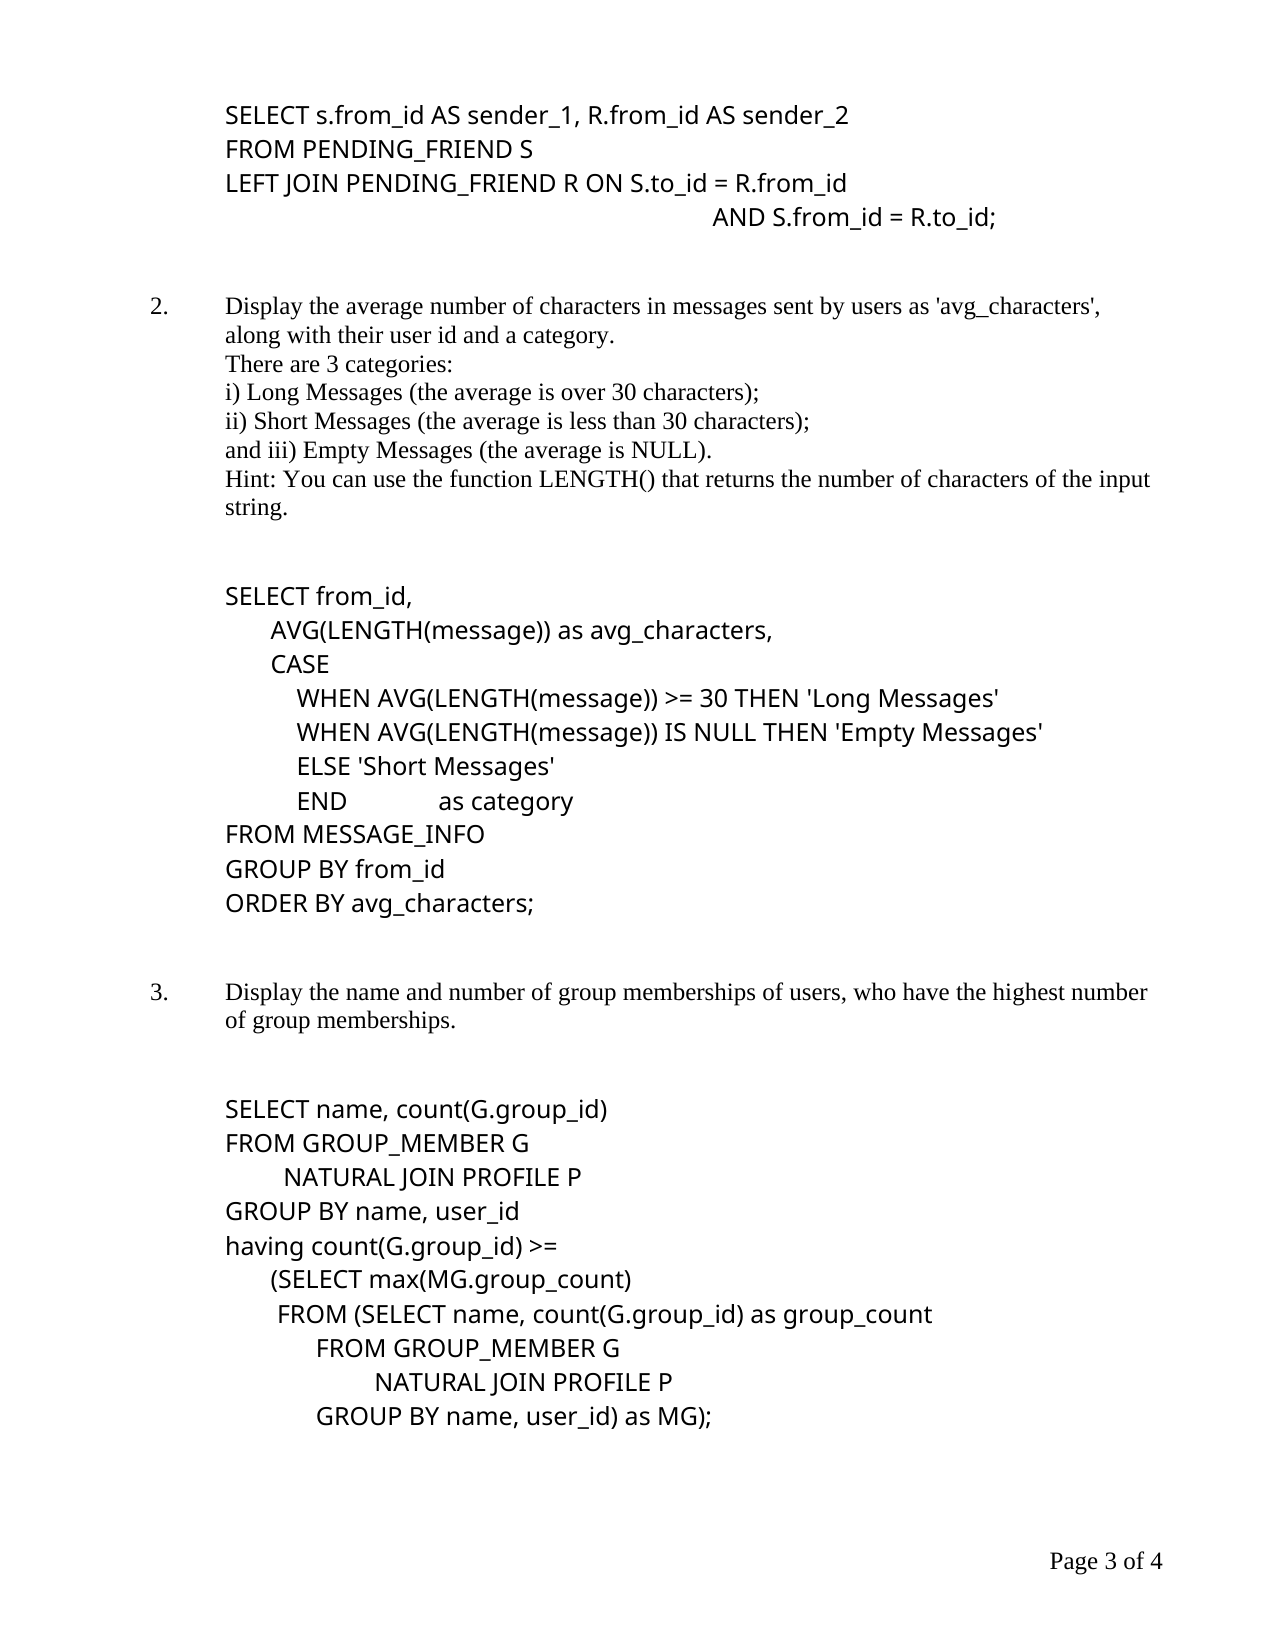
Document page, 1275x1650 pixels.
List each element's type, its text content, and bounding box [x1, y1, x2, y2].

text WHEN AVG(LENGTH(message)) IS NULL THEN 'Empty Messages' [150, 715, 1162, 749]
text GROUP BY from_id [150, 851, 1162, 885]
list ii) Short Messages (the average is less than 30 characters); [225, 406, 1162, 435]
list i) Long Messages (the average is over 30 characters); [225, 377, 1162, 406]
list Display the name and number of group memberships of users, who have the highest number of group memberships. [150, 977, 1162, 1034]
text AND S.from_id = R.to_id; [637, 200, 1162, 234]
list Display the average number of characters in messages sent by users as 'avg_characters', along with their user id and a category. [150, 291, 1162, 349]
text AVG(LENGTH(message)) as avg_characters, [150, 613, 1162, 647]
text ELSE 'Short Messages' [150, 749, 1162, 783]
text FROM MESSAGE_INFO [150, 817, 1162, 851]
text END as category [150, 783, 1162, 817]
text having count(G.group_id) >= [225, 1228, 1162, 1262]
text FROM GROUP_MEMBER G [225, 1330, 1162, 1364]
text NATURAL JOIN PROFILE P [225, 1364, 1162, 1398]
text FROM (SELECT name, count(G.group_id) as group_count [225, 1296, 1162, 1330]
text SELECT from_id, [150, 579, 1162, 613]
text NATURAL JOIN PROFILE P [225, 1160, 1162, 1194]
list Hint: You can use the function LENGTH() that returns the number of characters of the input string. [225, 464, 1162, 521]
text CASE [150, 647, 1162, 681]
text ORDER BY avg_characters; [150, 885, 1162, 919]
list and iii) Empty Messages (the average is NULL). [225, 435, 1162, 464]
text GROUP BY name, user_id [225, 1194, 1162, 1228]
text LEFT JOIN PENDING_FRIEND R ON S.to_id = R.from_id [150, 166, 1162, 200]
text FROM GROUP_MEMBER G [225, 1126, 1162, 1160]
text SELECT s.from_id AS sender_1, R.from_id AS sender_2 [150, 97, 1162, 132]
text WHEN AVG(LENGTH(message)) >= 30 THEN 'Long Messages' [150, 681, 1162, 715]
list There are 3 categories: [225, 349, 1162, 377]
text FROM PENDING_FRIEND S [150, 132, 1162, 166]
text (SELECT max(MG.group_count) [225, 1262, 1162, 1296]
text SELECT name, count(G.group_id) [225, 1092, 1162, 1126]
text GROUP BY name, user_id) as MG); [225, 1398, 1162, 1432]
